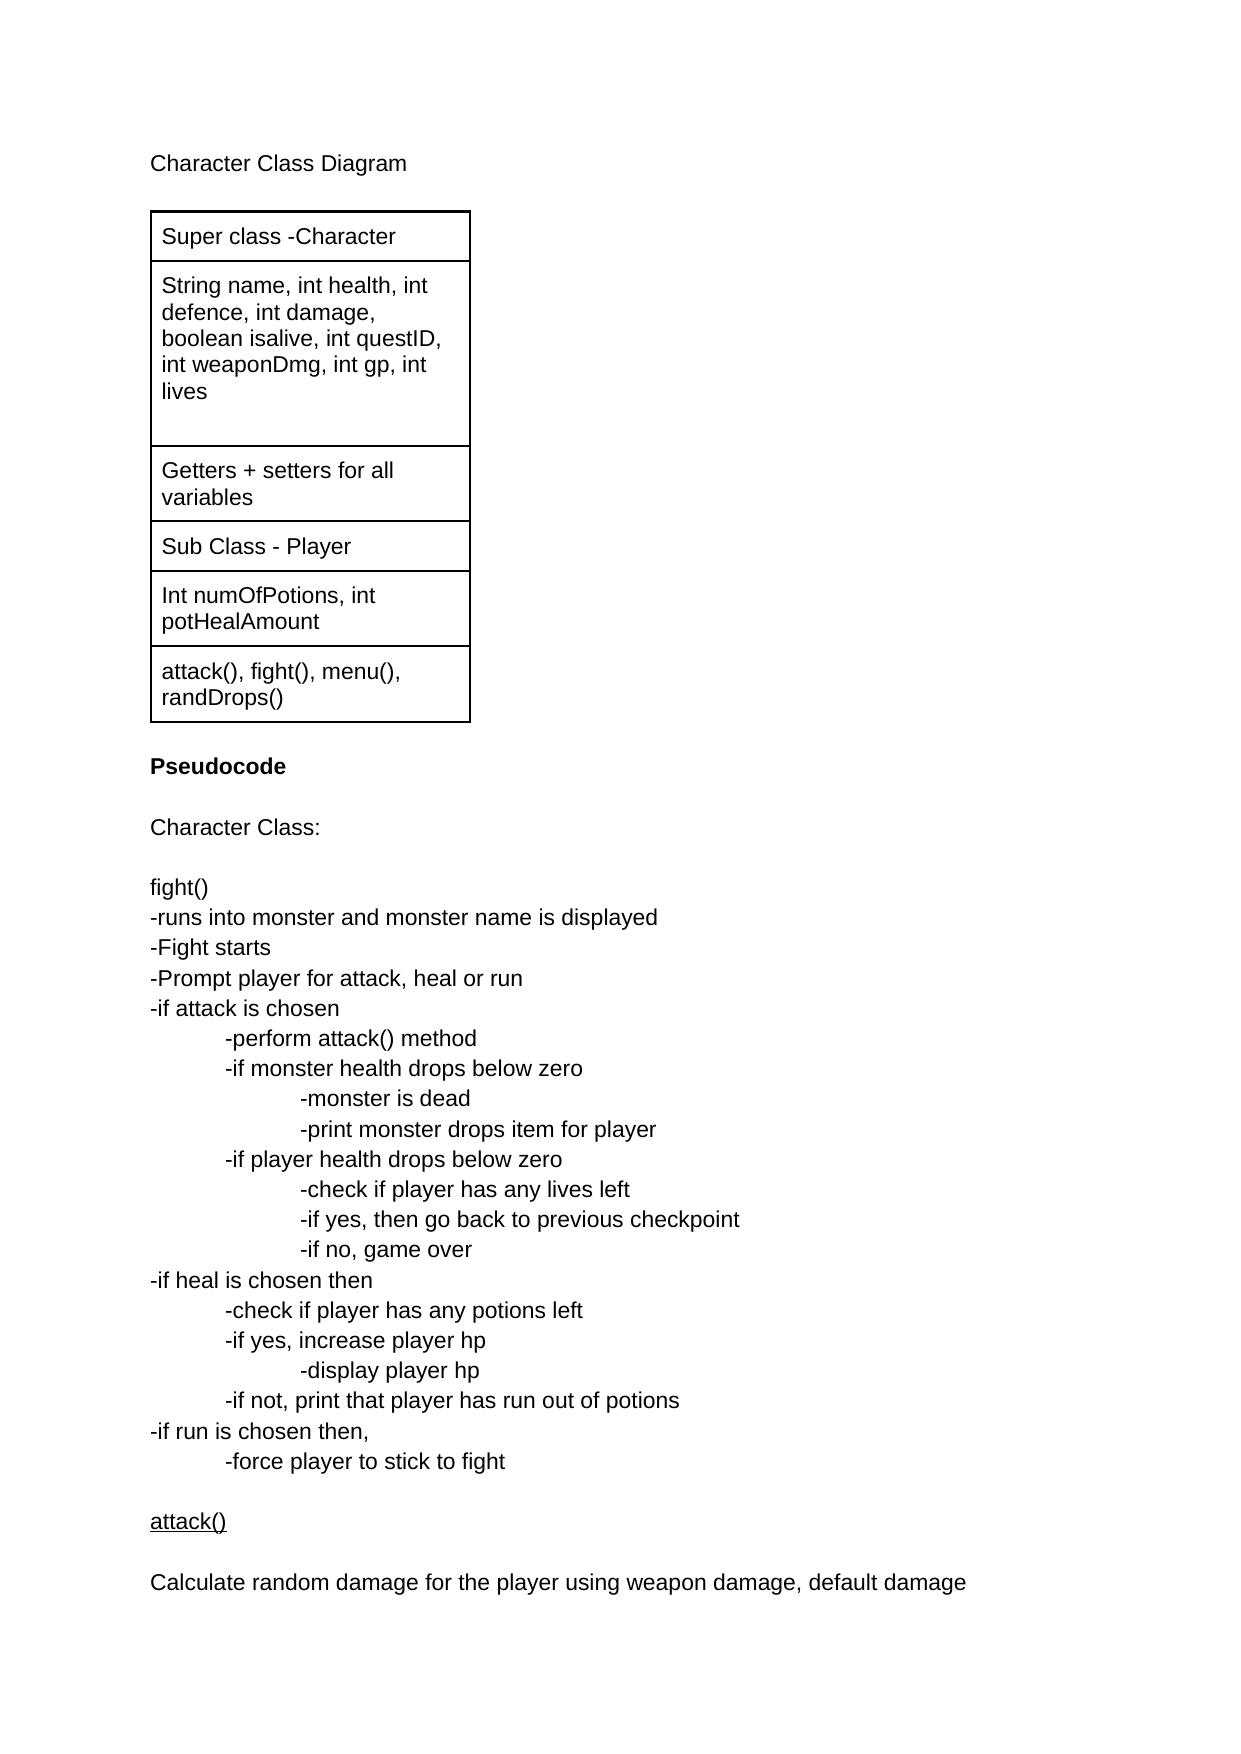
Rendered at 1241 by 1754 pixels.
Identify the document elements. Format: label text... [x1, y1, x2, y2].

text fight() [150, 874, 1090, 900]
table_cell Int numOfPotions, int potHealAmount [152, 572, 469, 645]
text -check if player has any potions left [150, 1297, 1090, 1323]
text -if no, game over [150, 1236, 1090, 1263]
text -print monster drops item for player [150, 1116, 1090, 1142]
text -monster is dead [150, 1085, 1090, 1112]
text -Fight starts [150, 934, 1090, 961]
table_cell Sub Class - Player [152, 522, 469, 569]
text -if attack is chosen [150, 995, 1090, 1021]
text Calculate random damage for the player using weapon damage, default damage [150, 1569, 1090, 1595]
text Character Class: [150, 813, 1090, 840]
text -display player hp [150, 1357, 1090, 1383]
text -if not, print that player has run out of potions [150, 1387, 1090, 1414]
text -if heal is chosen then [150, 1267, 1090, 1293]
text -force player to stick to fight [150, 1448, 1090, 1474]
text attack() [150, 1508, 1090, 1534]
text -if yes, then go back to previous checkpoint [150, 1206, 1090, 1232]
text -Prompt player for attack, heal or run [150, 964, 1090, 991]
text -runs into monster and monster name is displayed [150, 904, 1090, 930]
text Character Class Diagram [150, 150, 1090, 176]
table_cell Getters + setters for all variables [152, 447, 469, 520]
text Pseudocode [150, 753, 1090, 779]
text -if yes, increase player hp [150, 1327, 1090, 1353]
text -perform attack() method [150, 1025, 1090, 1051]
text -check if player has any lives left [150, 1176, 1090, 1202]
table_cell String name, int health, int defence, int damage, boolean isalive, int questID, int weaponDmg, int gp, int lives [152, 262, 469, 444]
table_header Super class -Character [152, 213, 469, 260]
text -if run is chosen then, [150, 1418, 1090, 1444]
table_cell attack(), fight(), menu(), randDrops() [152, 647, 469, 721]
text -if player health drops below zero [150, 1146, 1090, 1172]
text -if monster health drops below zero [150, 1055, 1090, 1081]
